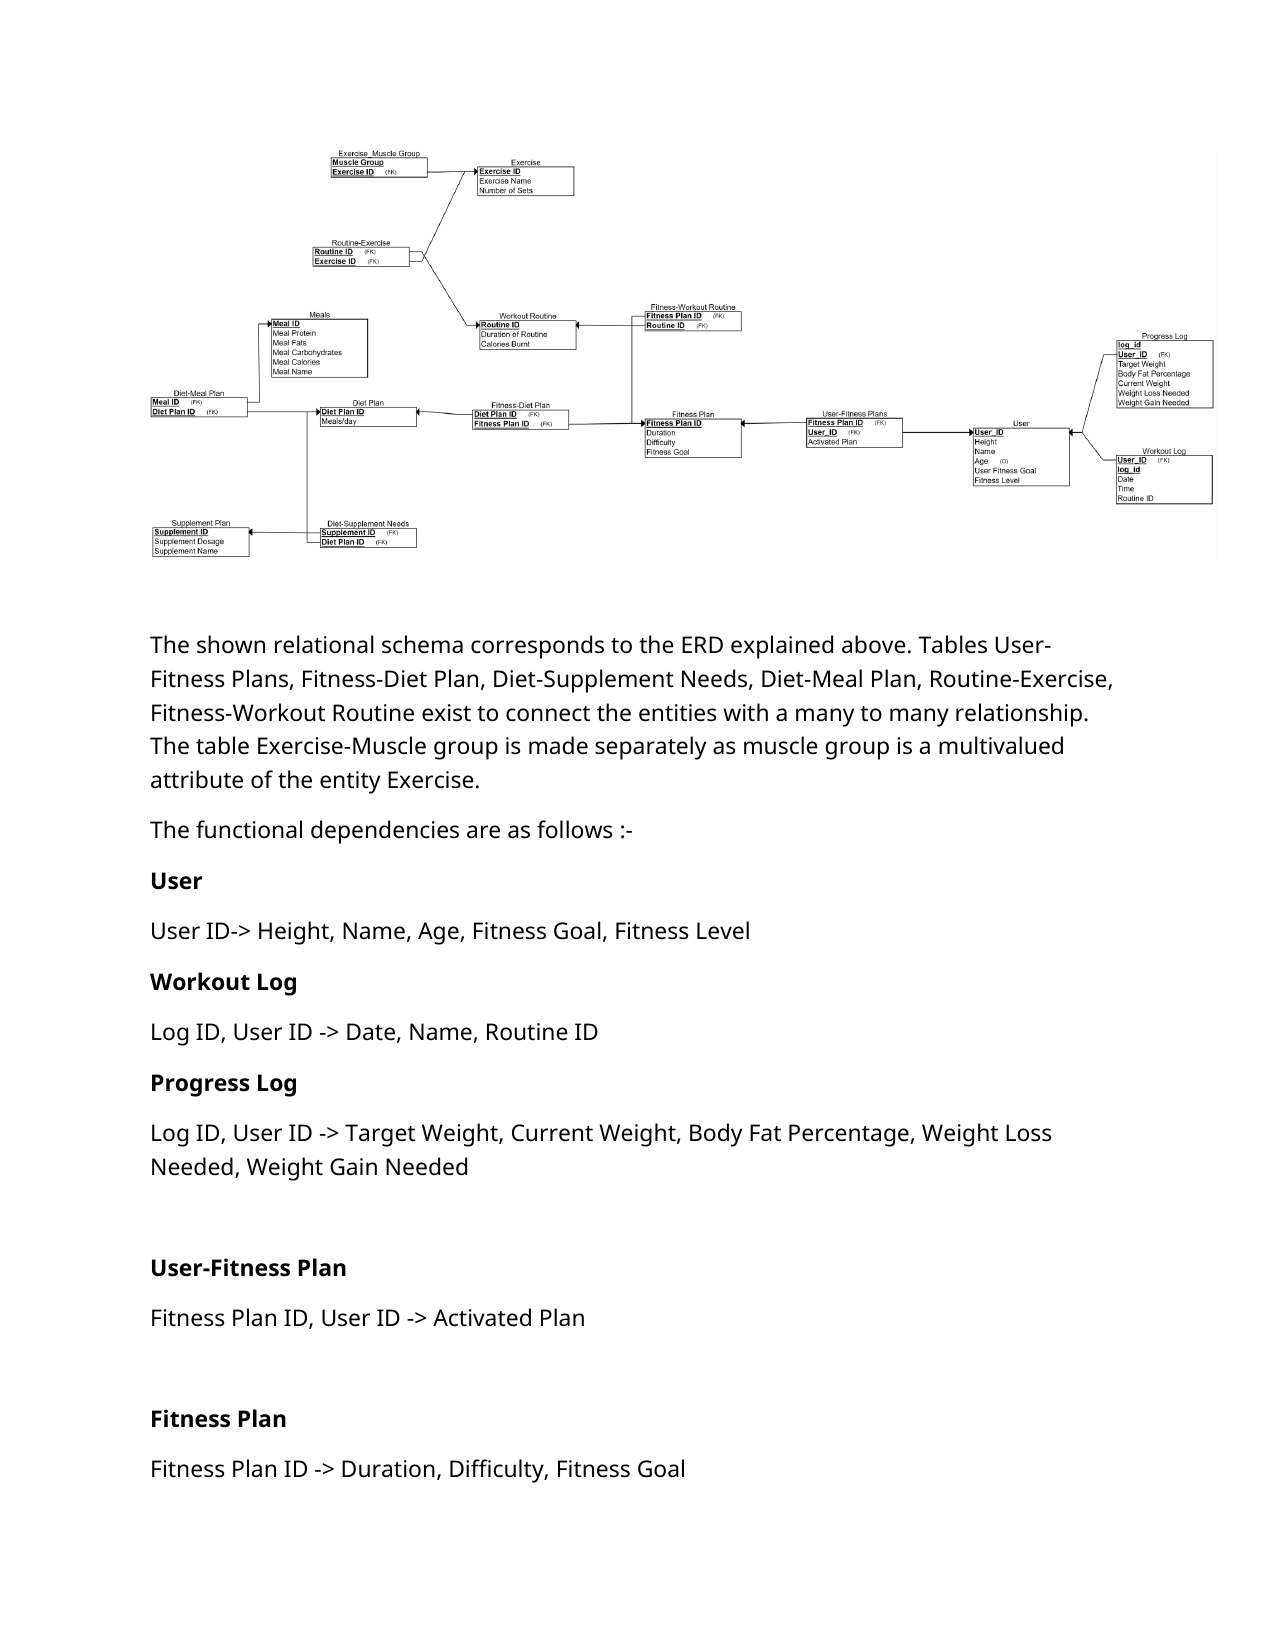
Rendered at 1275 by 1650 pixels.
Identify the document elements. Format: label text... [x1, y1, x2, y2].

text Log ID, User ID -> Target Weight, Current Weight, Body Fat Percentage, Weight Loss Needed, Weight Gain Needed [150, 1117, 1125, 1182]
text Fitness Plan ID, User ID -> Activated Plan [150, 1302, 1125, 1333]
text User [150, 865, 1125, 896]
text User-Fitness Plan [150, 1251, 1125, 1283]
text The shown relational schema corresponds to the ERD explained above. Tables User-Fitness Plans, Fitness-Diet Plan, Diet-Supplement Needs, Diet-Meal Plan, Routine-Exercise, Fitness-Workout Routine exist to connect the entities with a many to many relationship. The table Exercise-Muscle group is made separately as muscle group is a multivalued attribute of the entity Exercise. [150, 629, 1125, 795]
text User ID-> Height, Name, Age, Fitness Goal, Fitness Level [150, 915, 1125, 946]
text Log ID, User ID -> Date, Name, Routine ID [150, 1016, 1125, 1047]
text The functional dependencies are as follows :- [150, 814, 1125, 846]
text Fitness Plan [150, 1403, 1125, 1434]
text Workout Log [150, 966, 1125, 997]
text Fitness Plan ID -> Duration, Difficulty, Fitness Goal [150, 1453, 1125, 1484]
text Progress Log [150, 1066, 1125, 1098]
picture [150, 150, 1217, 560]
